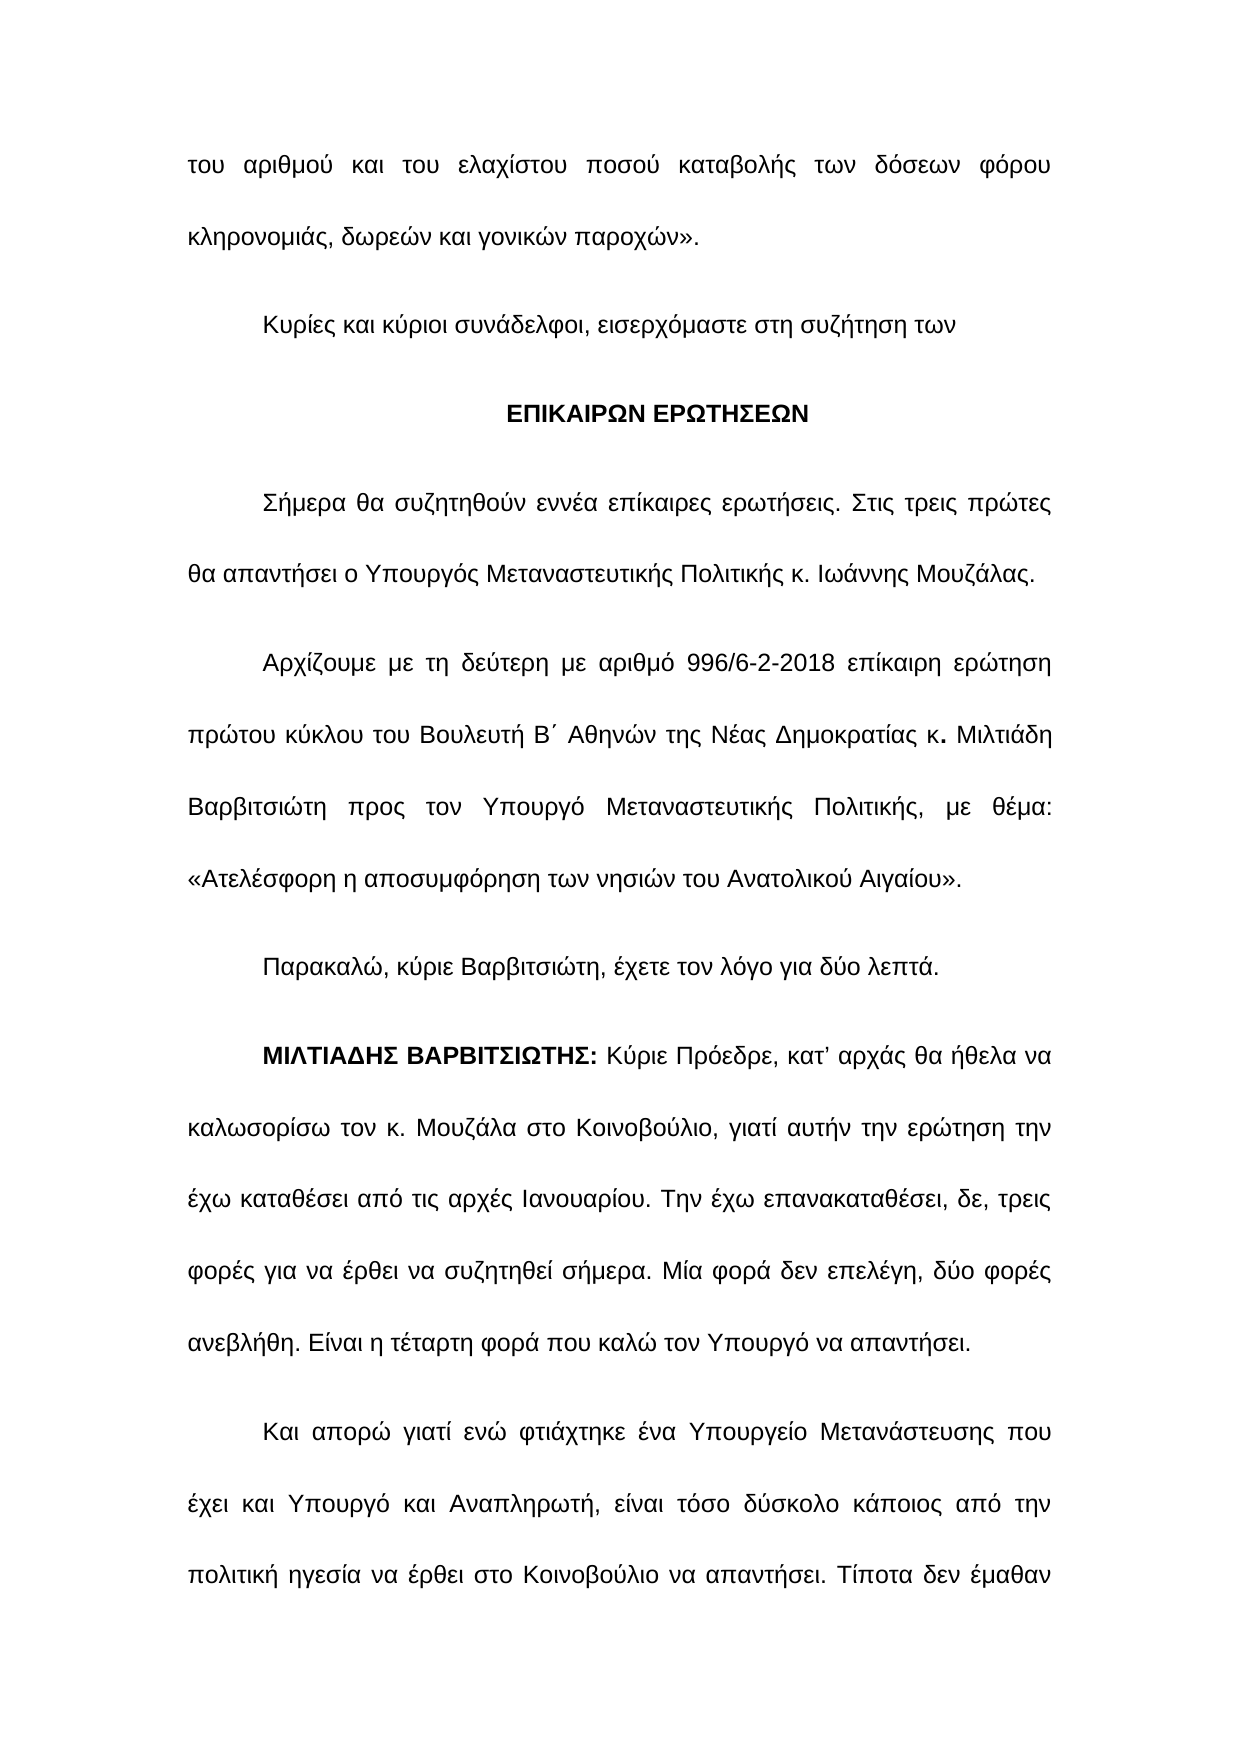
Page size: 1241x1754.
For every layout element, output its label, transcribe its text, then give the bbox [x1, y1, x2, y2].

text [187, 150, 1053, 251]
text ΜΙΛΤΙΑΔΗΣ ΒΑΡΒΙΤΣΙΩΤΗΣ: Κύριε Πρόεδρε, κατ’ αρχάς θα ήθελα να καλωσορίσω τον κ. Μουζάλα στο Κοινοβούλιο, γιατί αυτήν την ερώτηση την έχω καταθέσει από τις αρχές Ιανουαρίου. Την έχω επανακαταθέσει, δε, τρεις φορές για να έρθει να συζητηθεί σήμερα. Μία φορά δεν επελέγη, δύο φορές ανεβλήθη. Είναι η τέταρτη φορά που καλώ τον Υπουργό να απαντήσει. [187, 1041, 1053, 1357]
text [187, 1417, 1053, 1589]
text Παρακαλώ, κύριε Βαρβιτσιώτη, έχετε τον λόγο για δύο λεπτά. [187, 952, 1053, 981]
text Σήμερα θα συζητηθούν εννέα επίκαιρες ερωτήσεις. Στις τρεις πρώτες θα απαντήσει ο Υπουργός Μεταναστευτικής Πολιτικής κ. Ιωάννης Μουζάλας. [187, 487, 1053, 588]
text Κυρίες και κύριοι συνάδελφοι, εισερχόμαστε στη συζήτηση των [187, 310, 1053, 339]
text ΕΠΙΚΑΙΡΩΝ ΕΡΩΤΗΣΕΩΝ [187, 399, 1053, 428]
text Αρχίζουμε με τη δεύτερη με αριθμό 996/6-2-2018 επίκαιρη ερώτηση πρώτου κύκλου του Βουλευτή Β΄ Αθηνών της Νέας Δημοκρατίας κ. Μιλτιάδη Βαρβιτσιώτη προς τον Υπουργό Μεταναστευτικής Πολιτικής, με θέμα: «Ατελέσφορη η αποσυμφόρηση των νησιών του Ανατολικού Αιγαίου». [187, 648, 1053, 892]
